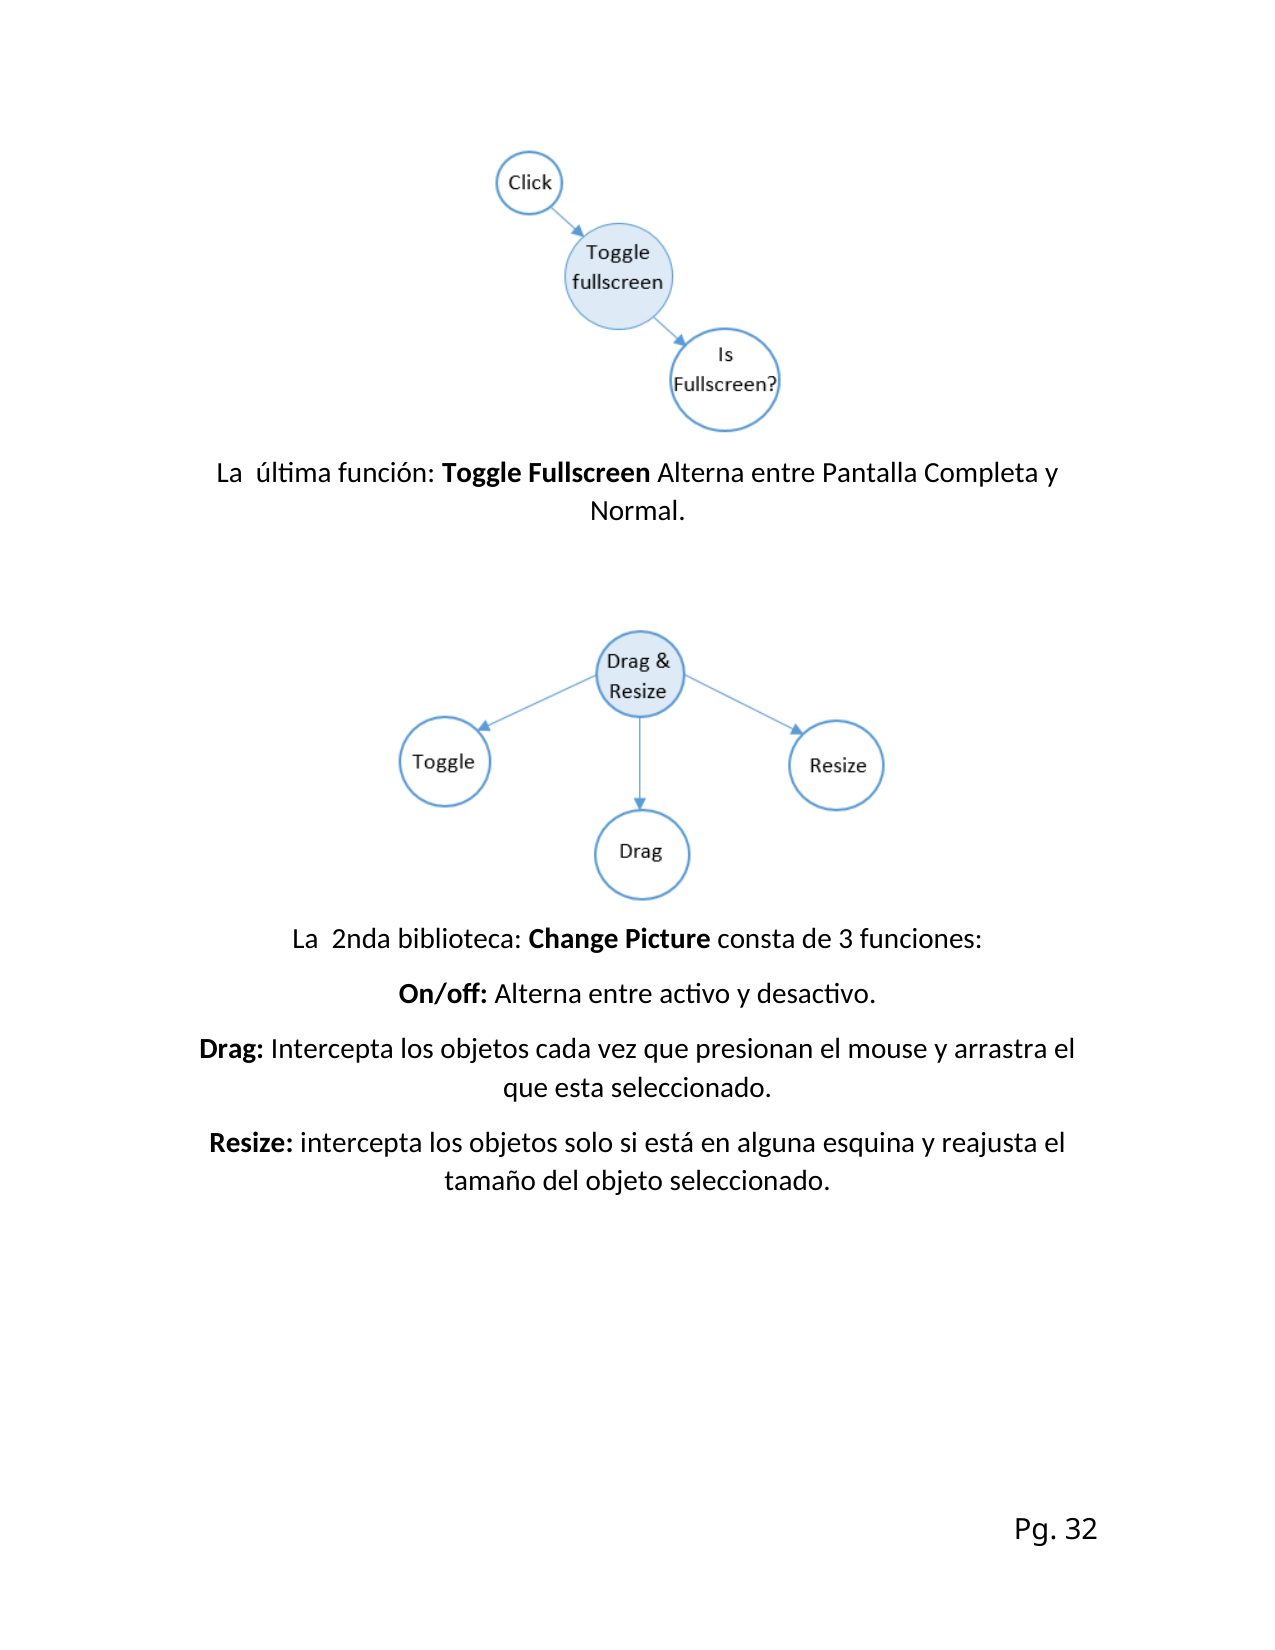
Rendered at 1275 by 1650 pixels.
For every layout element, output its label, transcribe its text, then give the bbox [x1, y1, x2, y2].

text La última función: Toggle Fullscreen Alterna entre Pantalla Completa y Normal. [177, 454, 1098, 528]
text Drag: Intercepta los objetos cada vez que presionan el mouse y arrastra el que esta seleccionado. [177, 1030, 1098, 1104]
picture [493, 147, 782, 435]
text Resize: intercepta los objetos solo si está en alguna esquina y reajusta el tamaño del objeto seleccionado. [177, 1124, 1098, 1198]
picture [390, 630, 885, 902]
text La 2nda biblioteca: Change Picture consta de 3 funciones: [177, 920, 1098, 956]
text On/off: Alterna entre activo y desactivo. [177, 975, 1098, 1011]
